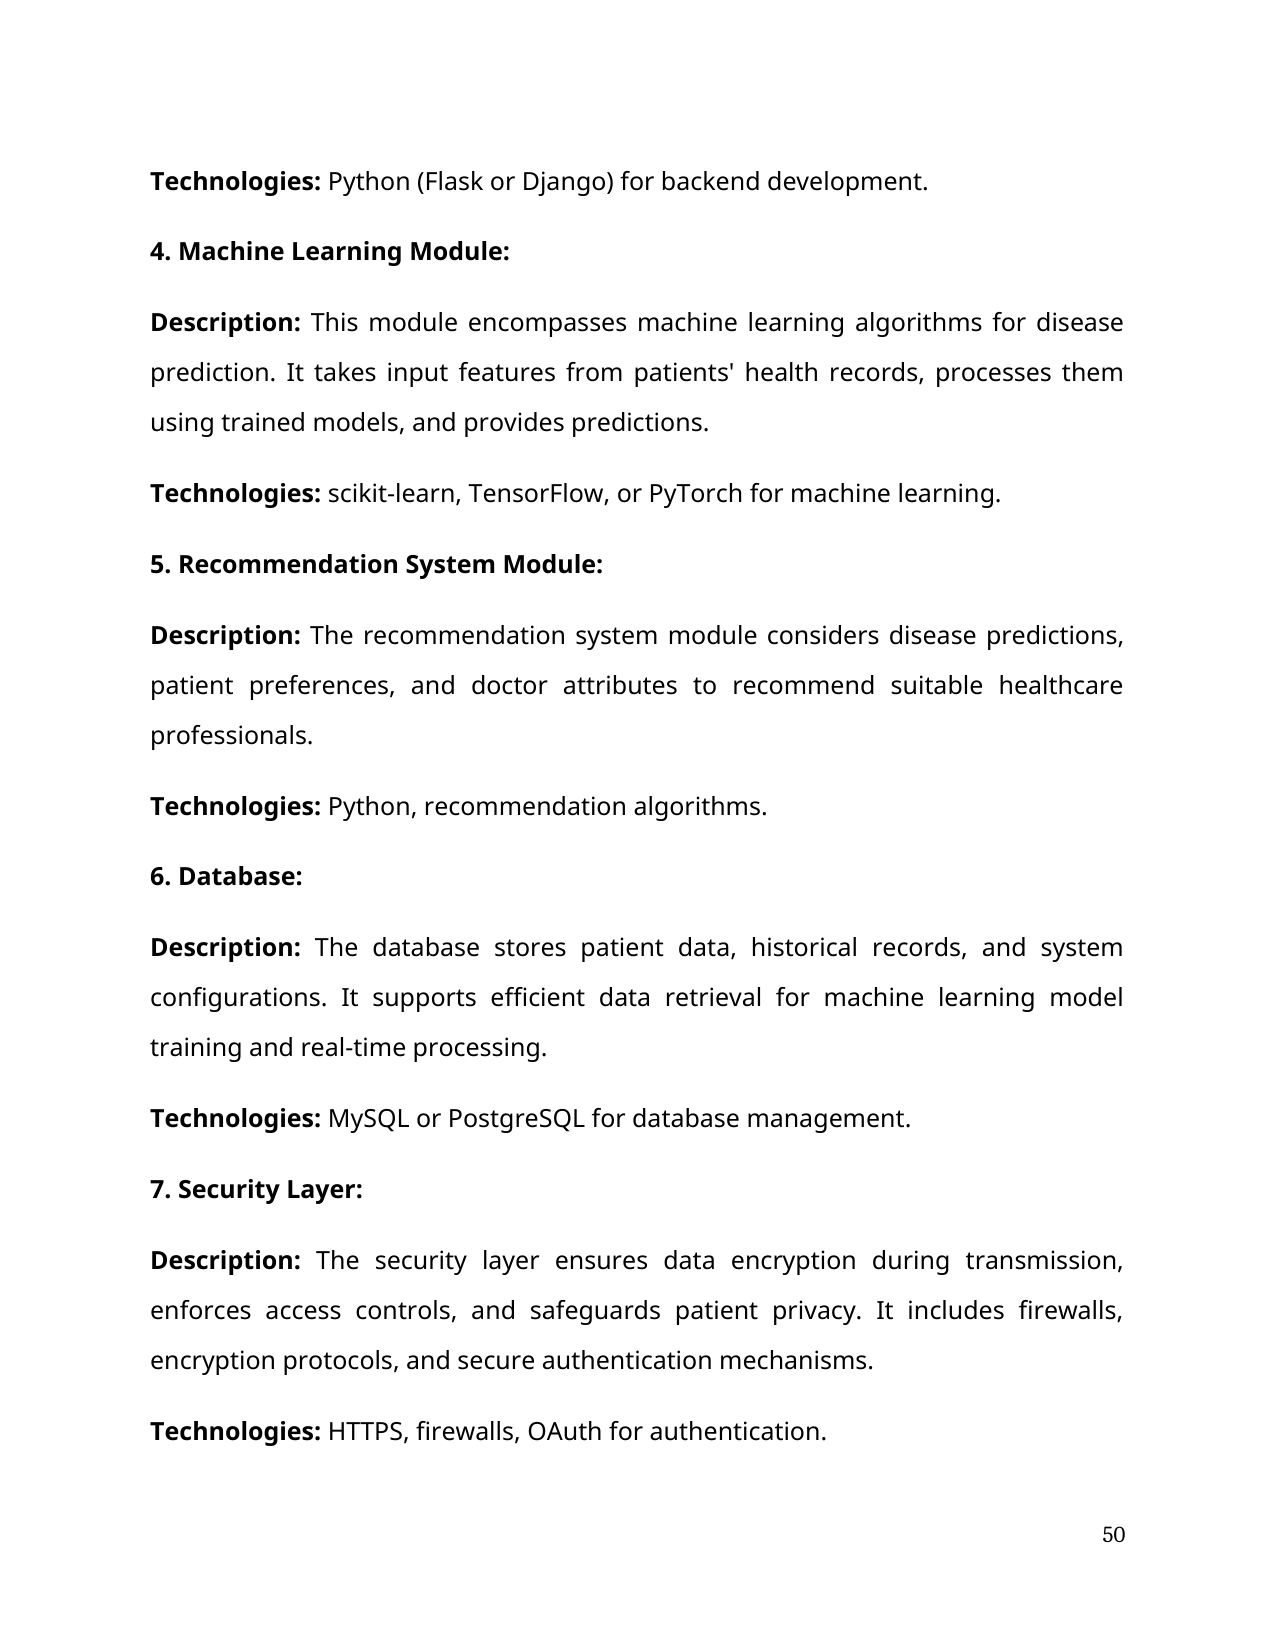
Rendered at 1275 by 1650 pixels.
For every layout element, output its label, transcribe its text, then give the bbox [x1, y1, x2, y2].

text 7. Security Layer: [150, 1158, 1125, 1208]
text Technologies: Python, recommendation algorithms. [150, 775, 1125, 825]
text Technologies: HTTPS, firewalls, OAuth for authentication. [150, 1400, 1125, 1450]
text Description: The database stores patient data, historical records, and system configurations. It supports efficient data retrieval for machine learning model training and real-time processing. [150, 917, 1125, 1067]
text 5. Recommendation System Module: [150, 533, 1125, 583]
text 6. Database: [150, 846, 1125, 896]
text Description: This module encompasses machine learning algorithms for disease prediction. It takes input features from patients' health records, processes them using trained models, and provides predictions. [150, 292, 1125, 442]
text 4. Machine Learning Module: [150, 221, 1125, 271]
text Technologies: scikit-learn, TensorFlow, or PyTorch for machine learning. [150, 462, 1125, 512]
text Description: The recommendation system module considers disease predictions, patient preferences, and doctor attributes to recommend suitable healthcare professionals. [150, 604, 1125, 754]
text Description: The security layer ensures data encryption during transmission, enforces access controls, and safeguards patient privacy. It includes firewalls, encryption protocols, and secure authentication mechanisms. [150, 1229, 1125, 1379]
text Technologies: MySQL or PostgreSQL for database management. [150, 1087, 1125, 1137]
text Technologies: Python (Flask or Django) for backend development. [150, 150, 1125, 200]
